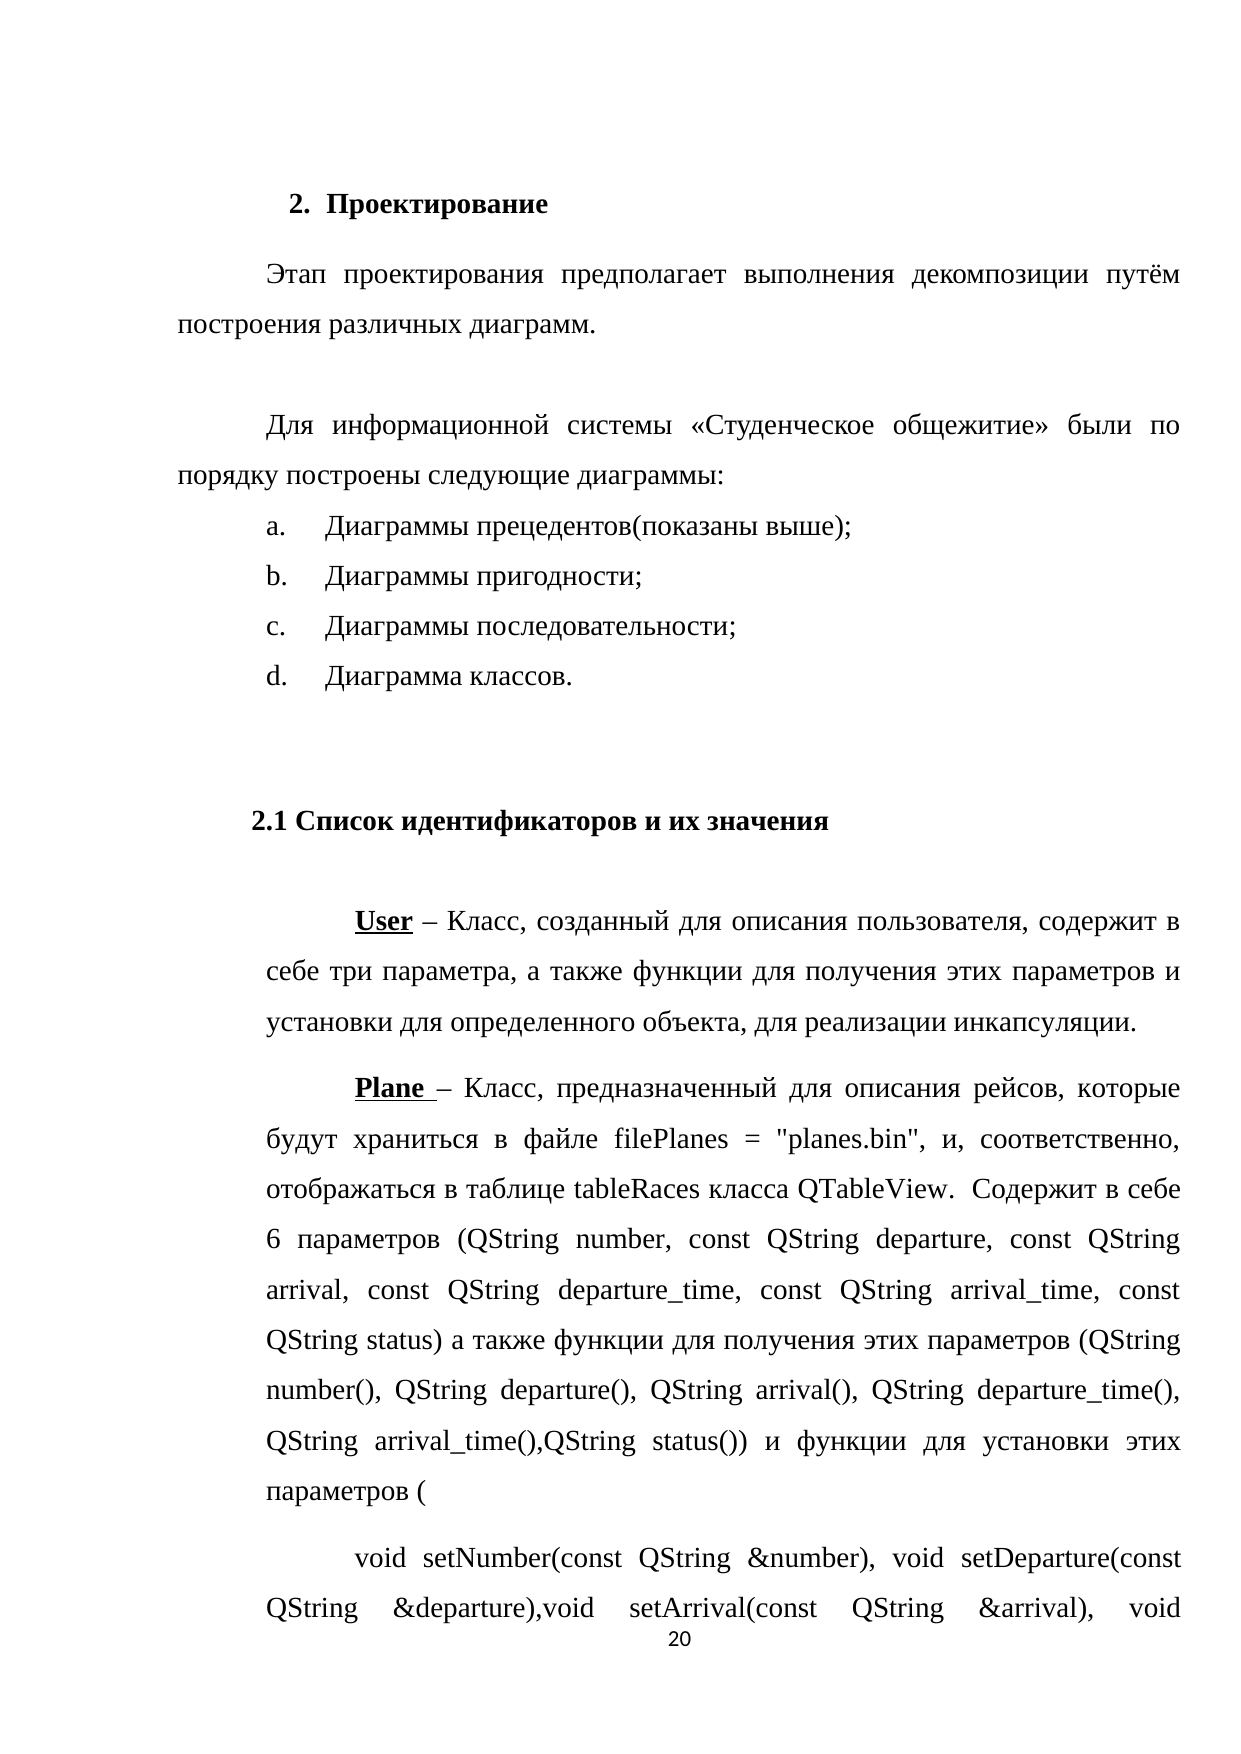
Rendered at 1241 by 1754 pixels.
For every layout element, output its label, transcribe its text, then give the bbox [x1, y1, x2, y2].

list Диаграммы пригодности; [177, 558, 1181, 591]
list Диаграммы последовательности; [177, 608, 1181, 642]
text Для информационной системы «Студенческое общежитие» были по порядку построены следующие диаграммы: [177, 407, 1181, 491]
list Диаграмма классов. [177, 658, 1181, 692]
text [266, 1540, 1181, 1624]
subtitle Проектирование [288, 186, 1181, 220]
text Этап проектирования предполагает выполнения декомпозиции путём построения различных диаграмм. [177, 256, 1181, 340]
list Диаграммы прецедентов(показаны выше); [177, 508, 1181, 541]
text 2.1 Список идентификаторов и их значения [177, 803, 1181, 836]
text User – Класс, созданный для описания пользователя, содержит в себе три параметра, а также функции для получения этих параметров и установки для определенного объекта, для реализации инкапсуляции. [266, 903, 1181, 1037]
text Plane – Класс, предназначенный для описания рейсов, которые будут храниться в файле filePlanes = "planes.bin", и, соответственно, отображаться в таблице tableRaces класса QTableView. Содержит в себе 6 параметров (QString number, const QString departure, const QString arrival, const QString departure_time, const QString arrival_time, const QString status) а также функции для получения этих параметров (QString number(), QString departure(), QString arrival(), QString departure_time(), QString arrival_time(),QString status()) и функции для установки этих параметров ( [266, 1071, 1181, 1507]
